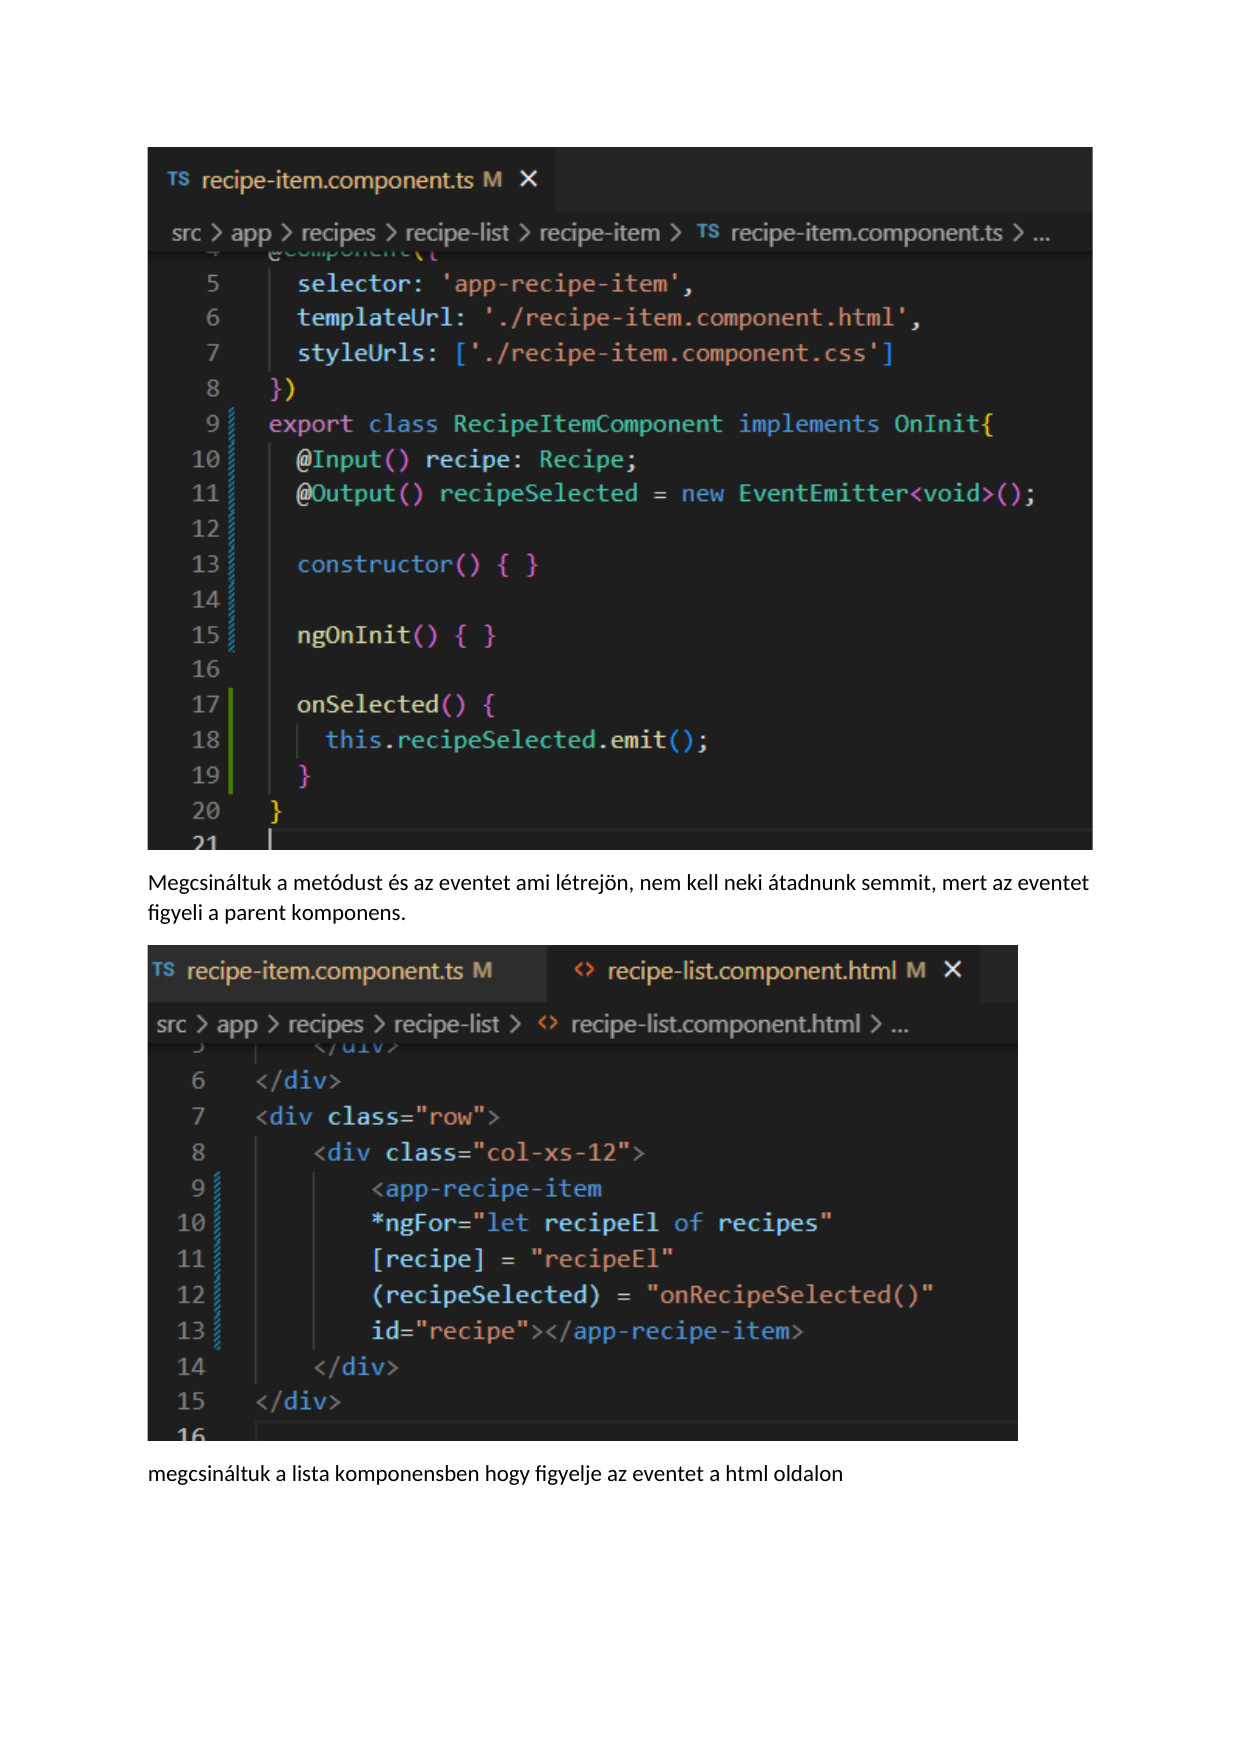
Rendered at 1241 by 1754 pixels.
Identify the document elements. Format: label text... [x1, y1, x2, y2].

picture [147, 147, 1093, 850]
picture [147, 945, 1018, 1441]
text megcsináltuk a lista komponensben hogy figyelje az eventet a html oldalon [148, 1459, 1093, 1487]
text Megcsináltuk a metódust és az eventet ami létrejön, nem kell neki átadnunk semmit, mert az eventet figyeli a parent komponens. [148, 868, 1093, 926]
